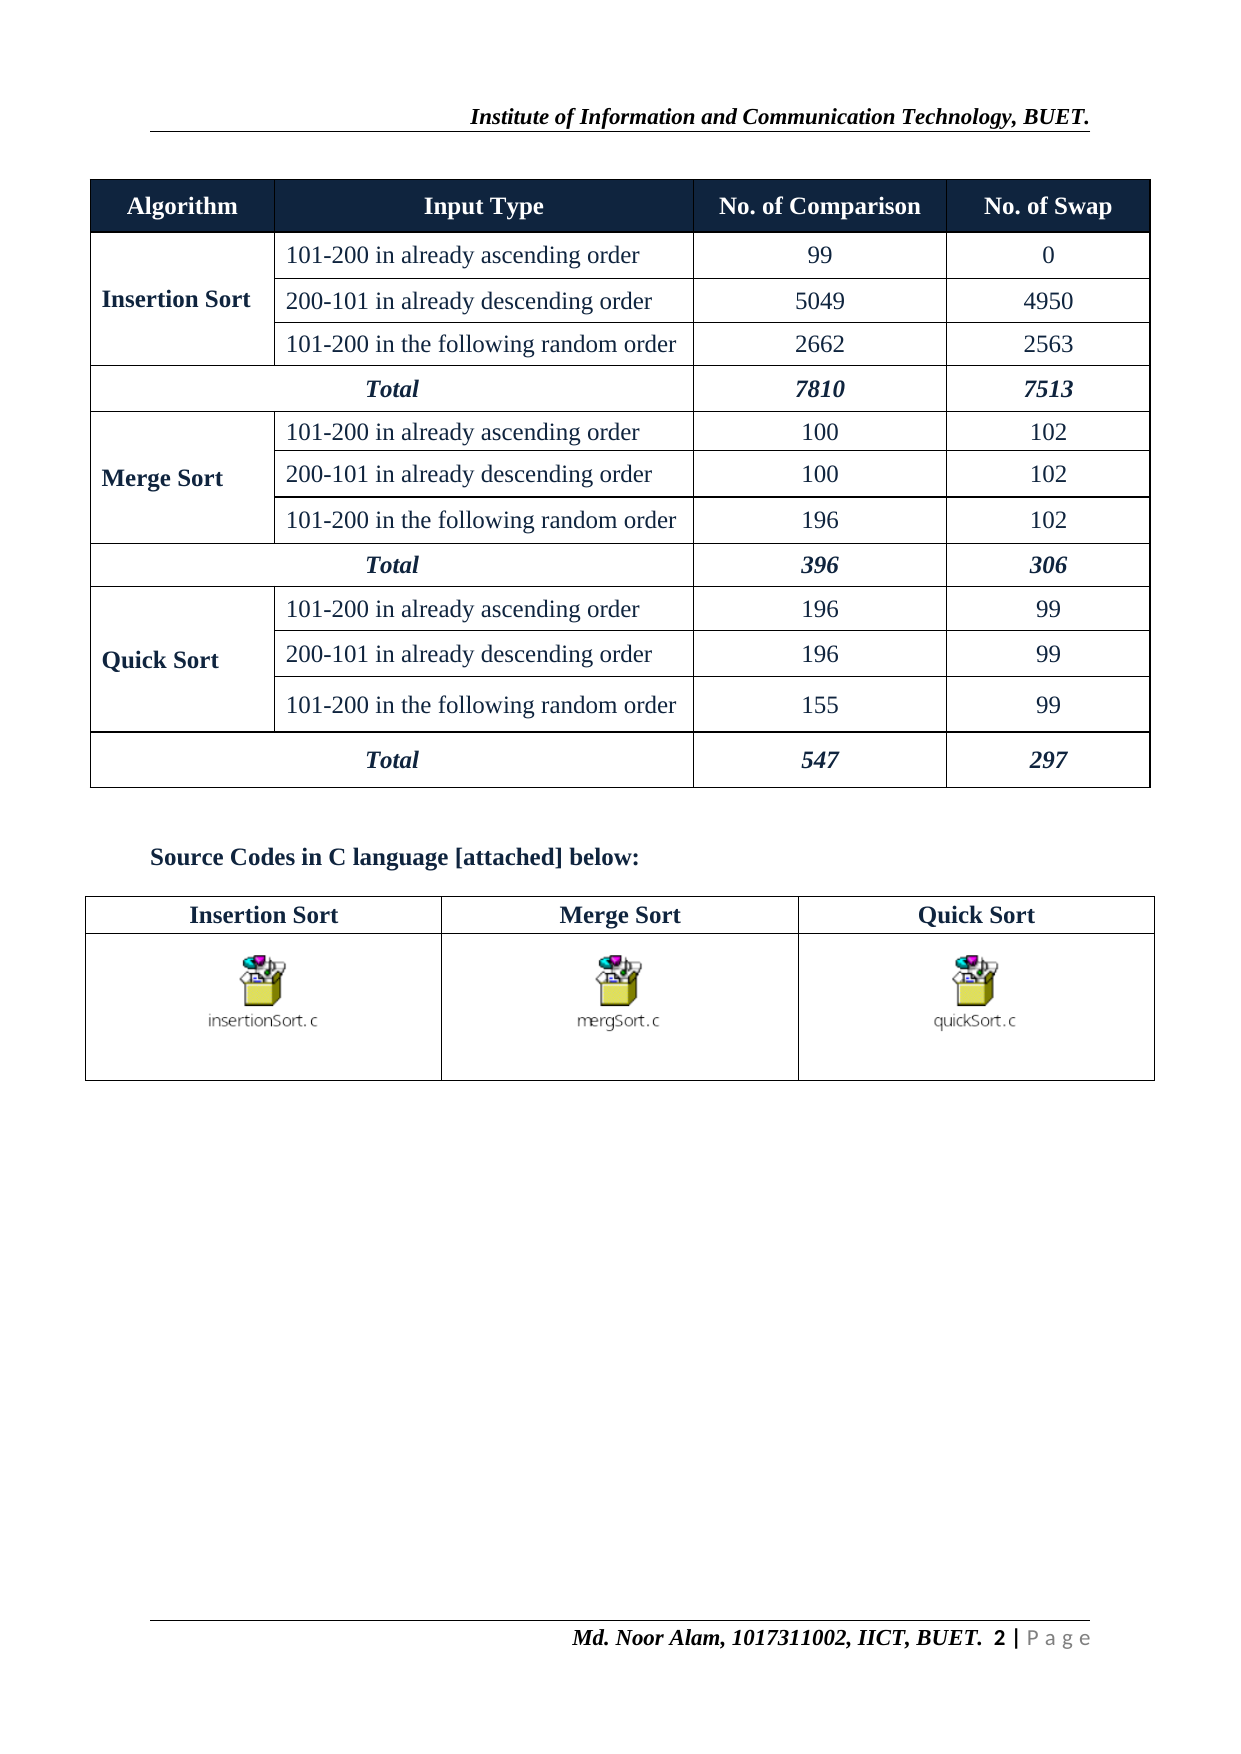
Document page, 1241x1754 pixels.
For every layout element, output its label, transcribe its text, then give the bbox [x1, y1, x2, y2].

table_cell 100 [694, 451, 946, 496]
text Source Codes in C language [attached] below: [150, 842, 1090, 871]
table_cell 297 [947, 733, 1149, 787]
table_cell 101-200 in already ascending order [275, 587, 693, 630]
table_cell 101-200 in the following random order [275, 677, 693, 731]
table_cell 102 [947, 412, 1149, 450]
table_cell 99 [947, 587, 1149, 630]
table_cell [799, 934, 1154, 1080]
table_cell 100 [694, 412, 946, 450]
table_cell 5049 [694, 279, 946, 322]
table_cell Insertion Sort [91, 233, 274, 365]
table_cell 200-101 in already descending order [275, 631, 693, 676]
table_cell 155 [694, 677, 946, 731]
table_cell 101-200 in already ascending order [275, 412, 693, 450]
table_cell 101-200 in the following random order [275, 498, 693, 543]
table_cell 101-200 in already ascending order [275, 233, 693, 278]
table_cell 102 [947, 498, 1149, 543]
table_cell Merge Sort [91, 412, 274, 543]
table_cell 101-200 in the following random order [275, 323, 693, 365]
table_cell 396 [694, 544, 946, 586]
table_cell 2563 [947, 323, 1149, 365]
table_cell 196 [694, 498, 946, 543]
table_header No. of Comparison [694, 180, 946, 231]
table_cell Total [91, 366, 693, 411]
table_cell 99 [694, 233, 946, 278]
table_cell [86, 934, 441, 1080]
table_cell Quick Sort [91, 587, 274, 731]
table_header Input Type [275, 180, 693, 231]
table_cell 547 [694, 733, 946, 787]
table_header No. of Swap [947, 180, 1149, 231]
table_cell 0 [947, 233, 1149, 278]
table_cell [442, 934, 798, 1080]
table_cell 99 [947, 677, 1149, 731]
table_cell 99 [947, 631, 1149, 676]
table_cell 102 [947, 451, 1149, 496]
table_cell 2662 [694, 323, 946, 365]
table_cell 200-101 in already descending order [275, 279, 693, 322]
table_cell 4950 [947, 279, 1149, 322]
table_cell 7810 [694, 366, 946, 411]
table_cell 200-101 in already descending order [275, 451, 693, 496]
table_cell Total [91, 544, 693, 586]
table_cell 306 [947, 544, 1149, 586]
table_cell 196 [694, 587, 946, 630]
table_header Merge Sort [442, 897, 798, 933]
table_header Algorithm [91, 180, 274, 231]
table_cell Total [91, 733, 693, 787]
table_cell 196 [694, 631, 946, 676]
table_header Insertion Sort [86, 897, 441, 933]
table_cell 7513 [947, 366, 1149, 411]
table_header Quick Sort [799, 897, 1154, 933]
